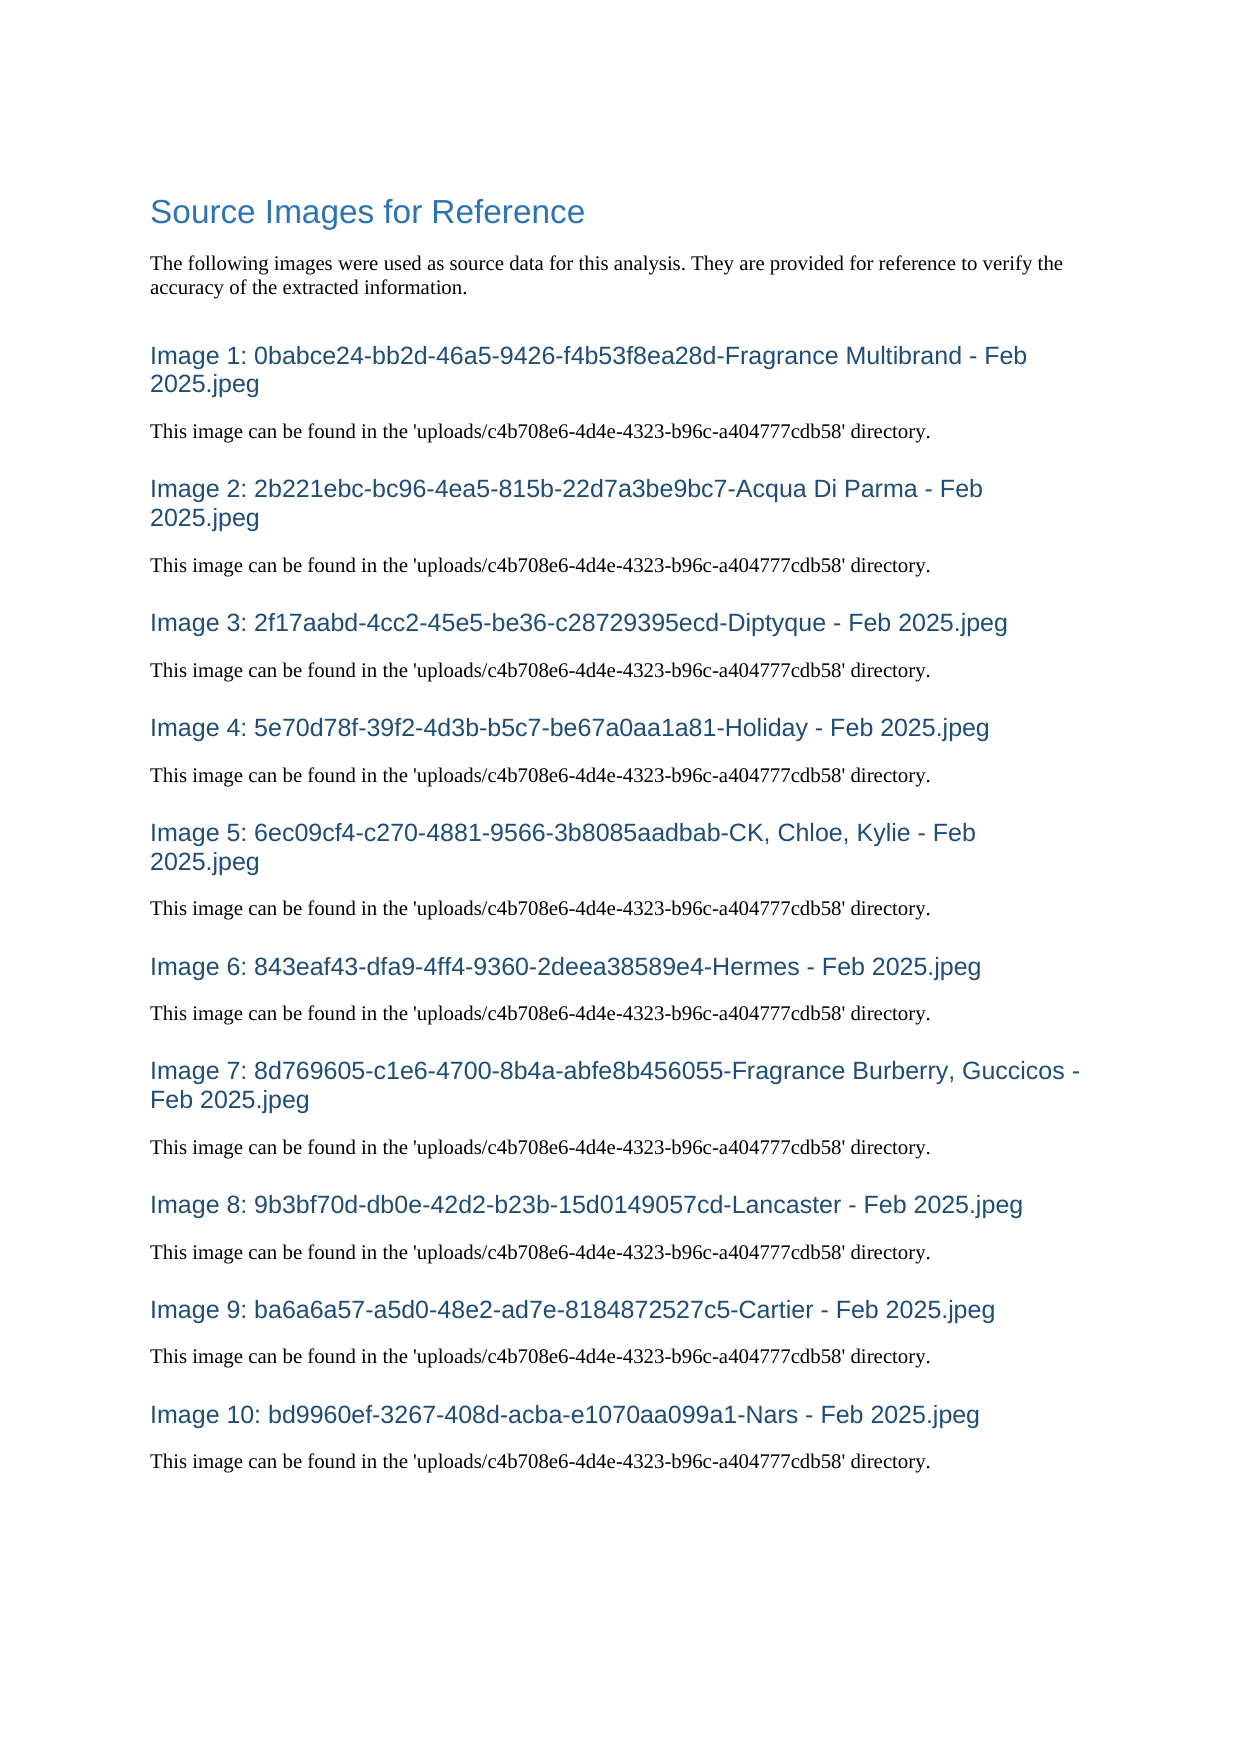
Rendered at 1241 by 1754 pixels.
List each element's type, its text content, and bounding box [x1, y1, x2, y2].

text This image can be found in the 'uploads/c4b708e6-4d4e-4323-b96c-a404777cdb58' directory. [150, 896, 1090, 920]
text The following images were used as source data for this analysis. They are provided for reference to verify the accuracy of the extracted information. [150, 251, 1090, 299]
text This image can be found in the 'uploads/c4b708e6-4d4e-4323-b96c-a404777cdb58' directory. [150, 762, 1090, 787]
text This image can be found in the 'uploads/c4b708e6-4d4e-4323-b96c-a404777cdb58' directory. [150, 1344, 1090, 1368]
subtitle Image 3: 2f17aabd-4cc2-45e5-be36-c28729395ecd-Diptyque - Feb 2025.jpeg [150, 608, 1090, 637]
subtitle Image 7: 8d769605-c1e6-4700-8b4a-abfe8b456055-Fragrance Burberry, Guccicos - Feb 2025.jpeg [150, 1056, 1090, 1114]
subtitle Source Images for Reference [150, 192, 1090, 230]
subtitle Image 10: bd9960ef-3267-408d-acba-e1070aa099a1-Nars - Feb 2025.jpeg [150, 1400, 1090, 1428]
text This image can be found in the 'uploads/c4b708e6-4d4e-4323-b96c-a404777cdb58' directory. [150, 658, 1090, 682]
text This image can be found in the 'uploads/c4b708e6-4d4e-4323-b96c-a404777cdb58' directory. [150, 1239, 1090, 1264]
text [150, 1449, 1090, 1473]
subtitle Image 5: 6ec09cf4-c270-4881-9566-3b8085aadbab-CK, Chloe, Kylie - Feb 2025.jpeg [150, 818, 1090, 875]
text This image can be found in the 'uploads/c4b708e6-4d4e-4323-b96c-a404777cdb58' directory. [150, 419, 1090, 443]
text This image can be found in the 'uploads/c4b708e6-4d4e-4323-b96c-a404777cdb58' directory. [150, 553, 1090, 577]
subtitle Image 1: 0babce24-bb2d-46a5-9426-f4b53f8ea28d-Fragrance Multibrand - Feb 2025.jpeg [150, 341, 1090, 398]
text This image can be found in the 'uploads/c4b708e6-4d4e-4323-b96c-a404777cdb58' directory. [150, 1135, 1090, 1159]
subtitle Image 4: 5e70d78f-39f2-4d3b-b5c7-be67a0aa1a81-Holiday - Feb 2025.jpeg [150, 713, 1090, 742]
subtitle Image 2: 2b221ebc-bc96-4ea5-815b-22d7a3be9bc7-Acqua Di Parma - Feb 2025.jpeg [150, 474, 1090, 532]
subtitle Image 6: 843eaf43-dfa9-4ff4-9360-2deea38589e4-Hermes - Feb 2025.jpeg [150, 951, 1090, 980]
text This image can be found in the 'uploads/c4b708e6-4d4e-4323-b96c-a404777cdb58' directory. [150, 1001, 1090, 1025]
subtitle Image 8: 9b3bf70d-db0e-42d2-b23b-15d0149057cd-Lancaster - Feb 2025.jpeg [150, 1190, 1090, 1219]
subtitle Image 9: ba6a6a57-a5d0-48e2-ad7e-8184872527c5-Cartier - Feb 2025.jpeg [150, 1295, 1090, 1324]
